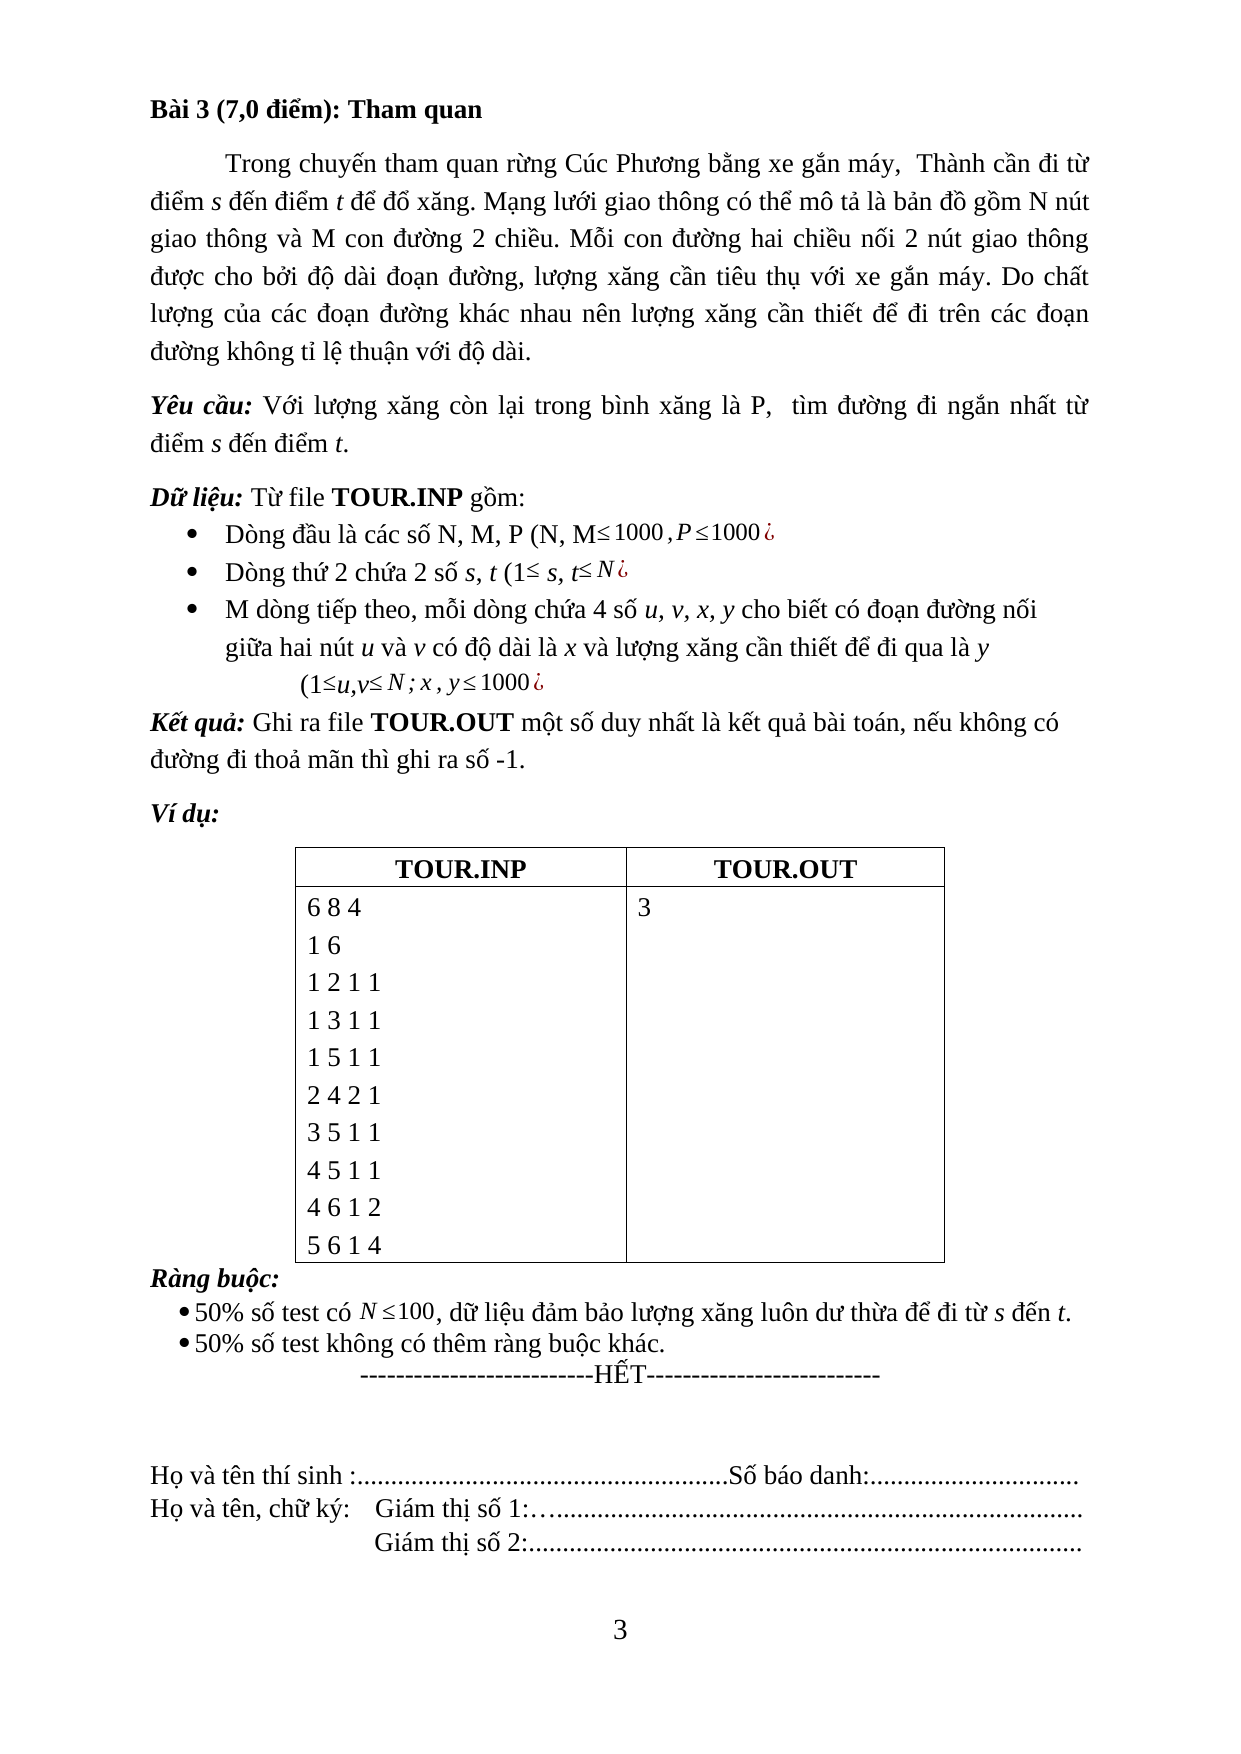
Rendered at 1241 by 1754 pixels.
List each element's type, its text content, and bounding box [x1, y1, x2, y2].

list 50% số test có , dữ liệu đảm bảo lượng xăng luôn dư thừa để đi từ s đến t. [179, 1296, 1090, 1327]
text Giám thị số 2:.................................................................................. [150, 1526, 1090, 1557]
text Bài 3 (7,0 điểm): Tham quan [150, 89, 1090, 126]
text Ràng buộc: [150, 1263, 1090, 1294]
text Họ và tên, chữ ký: Giám thị số 1:….............................................................................. [150, 1493, 1139, 1524]
table_cell 3 [627, 887, 944, 1262]
text Dữ liệu: Từ file TOUR.INP gồm: [150, 476, 1090, 514]
text Yêu cầu: Với lượng xăng còn lại trong bình xăng là P, tìm đường đi ngắn nhất từ điểm s đến điểm t. [150, 384, 1090, 459]
list 50% số test không có thêm ràng buộc khác. [179, 1327, 1090, 1359]
table_header TOUR.INP [296, 848, 626, 886]
text Trong chuyến tham quan rừng Cúc Phương bằng xe gắn máy, Thành cần đi từ điểm s đến điểm t để đổ xăng. Mạng lưới giao thông có thể mô tả là bản đồ gồm N nút giao thông và M con đường 2 chiều. Mỗi con đường hai chiều nối 2 nút giao thông được cho bởi độ dài đoạn đường, lượng xăng cần tiêu thụ với xe gắn máy. Do chất lượng của các đoạn đường khác nhau nên lượng xăng cần thiết để đi trên các đoạn đường không tỉ lệ thuận với độ dài. [150, 143, 1090, 368]
list (1u,v [300, 664, 1090, 701]
list Dòng thứ 2 chứa 2 số s, t (1 s, t [187, 551, 1090, 589]
table_cell 6 8 4 1 6 1 2 1 1 1 3 1 1 1 5 1 1 2 4 2 1 3 5 1 1 4 5 1 1 4 6 1 2 5 6 1 4 [296, 887, 626, 1262]
list Dòng đầu là các số N, M, P (N, M [187, 514, 1090, 551]
text Họ và tên thí sinh :.......................................................Số báo danh:............................... [150, 1459, 1090, 1490]
table_header TOUR.OUT [627, 848, 944, 886]
text Ví dụ: [150, 793, 1090, 830]
list M dòng tiếp theo, mỗi dòng chứa 4 số u, v, x, y cho biết có đoạn đường nối giữa hai nút u và v có độ dài là x và lượng xăng cần thiết để đi qua là y [187, 589, 1090, 664]
text Kết quả: Ghi ra file TOUR.OUT một số duy nhất là kết quả bài toán, nếu không có đường đi thoả mãn thì ghi ra số -1. [150, 701, 1090, 776]
text --------------------------HẾT-------------------------- [150, 1359, 1090, 1390]
